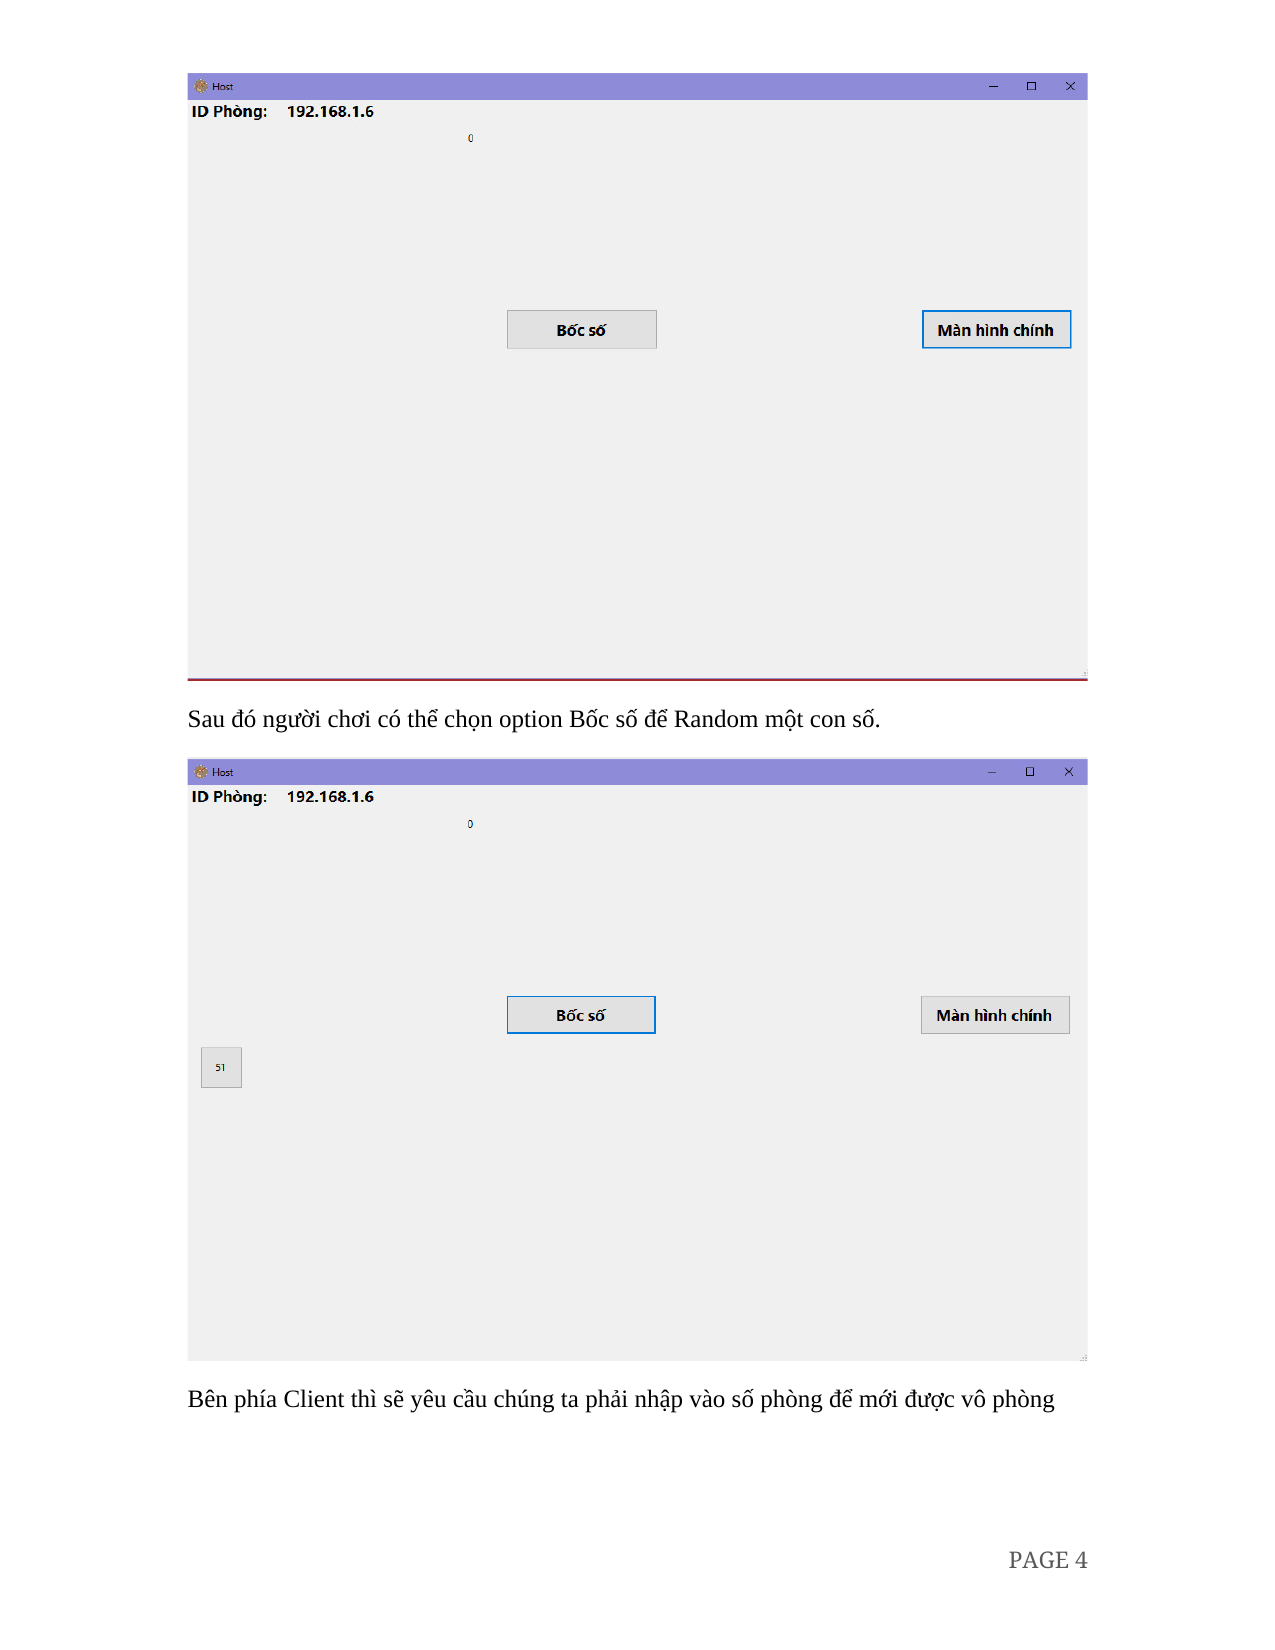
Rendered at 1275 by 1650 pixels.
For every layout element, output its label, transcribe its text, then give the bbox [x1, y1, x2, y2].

picture [187, 73, 1088, 681]
text Bên phía Client thì sẽ yêu cầu chúng ta phải nhập vào số phòng để mới được vô phòng [187, 1384, 1087, 1413]
text Sau đó người chơi có thể chọn option Bốc số để Random một con số. [187, 704, 1087, 733]
picture [187, 757, 1088, 1361]
